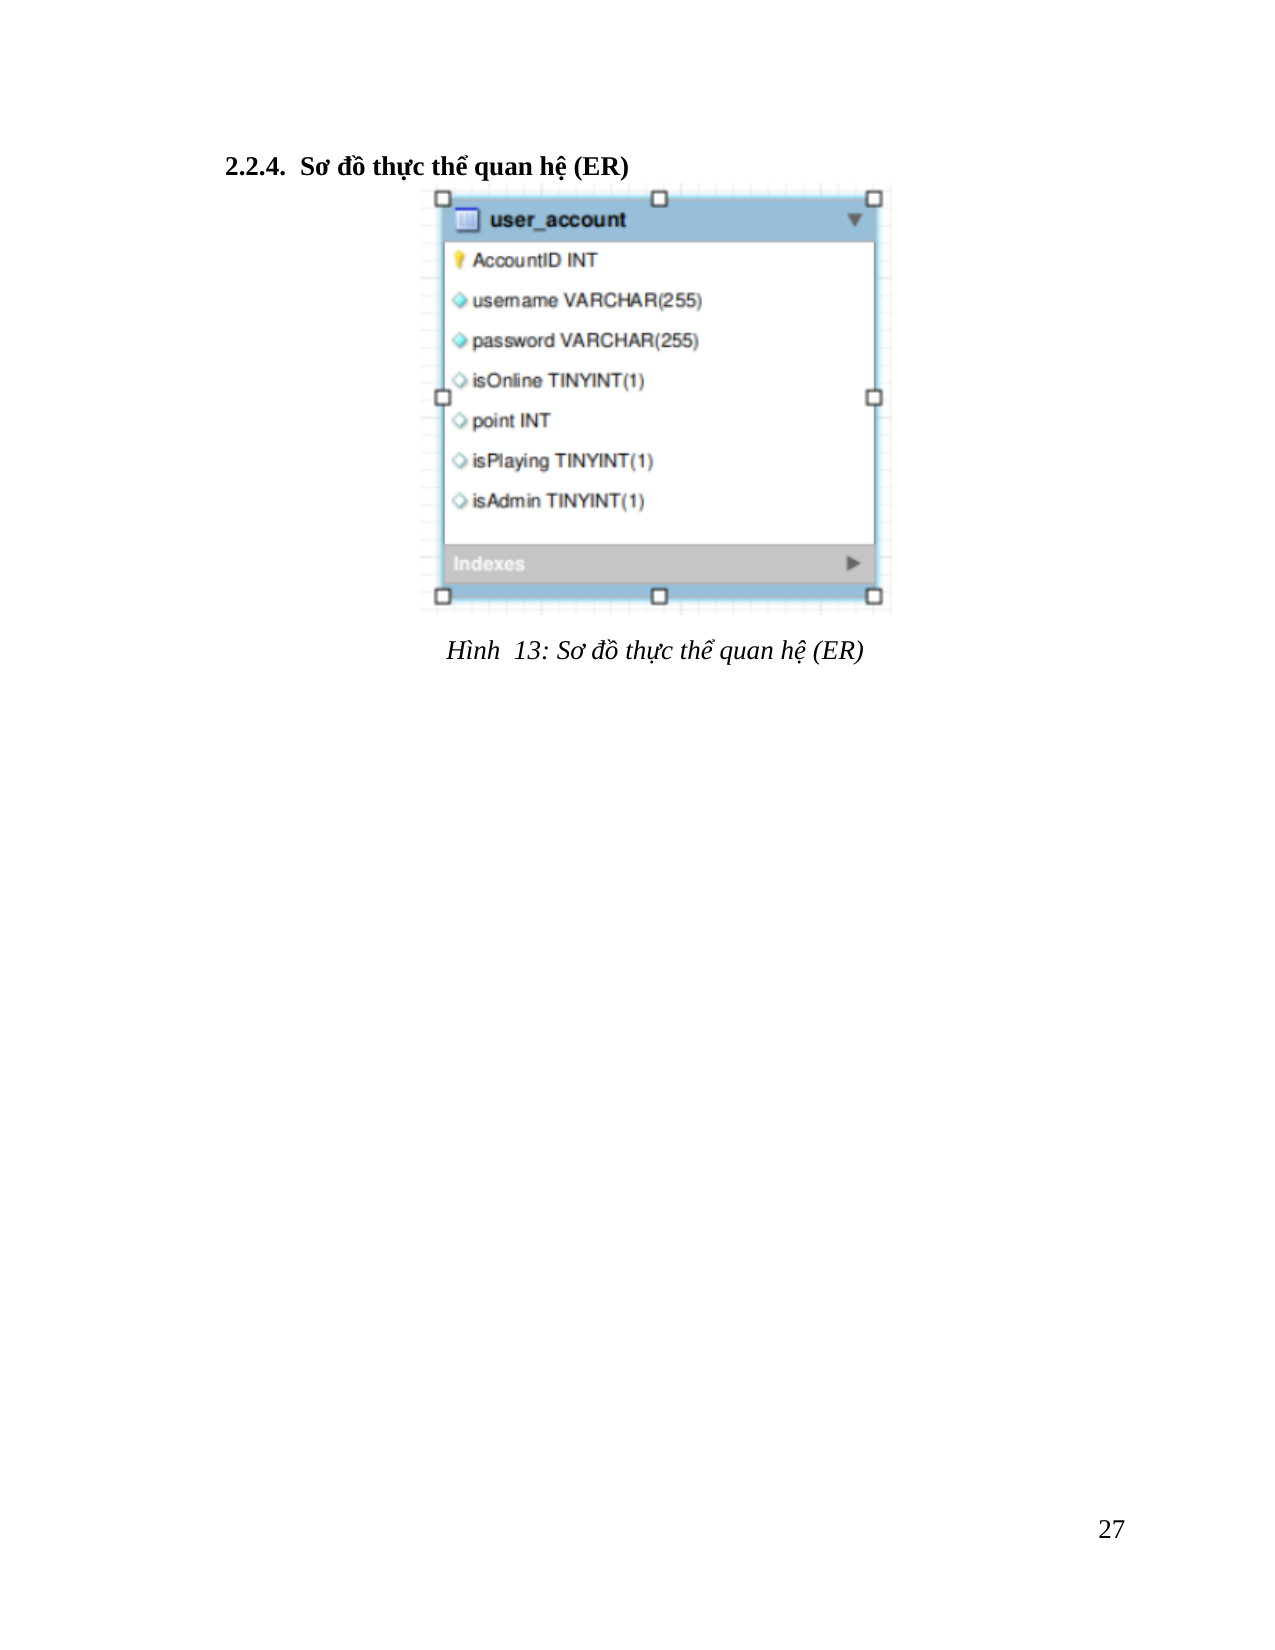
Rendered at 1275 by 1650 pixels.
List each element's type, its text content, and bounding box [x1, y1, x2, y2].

subtitle Sơ đồ thực thể quan hệ (ER) [225, 150, 1125, 181]
picture [420, 183, 893, 615]
